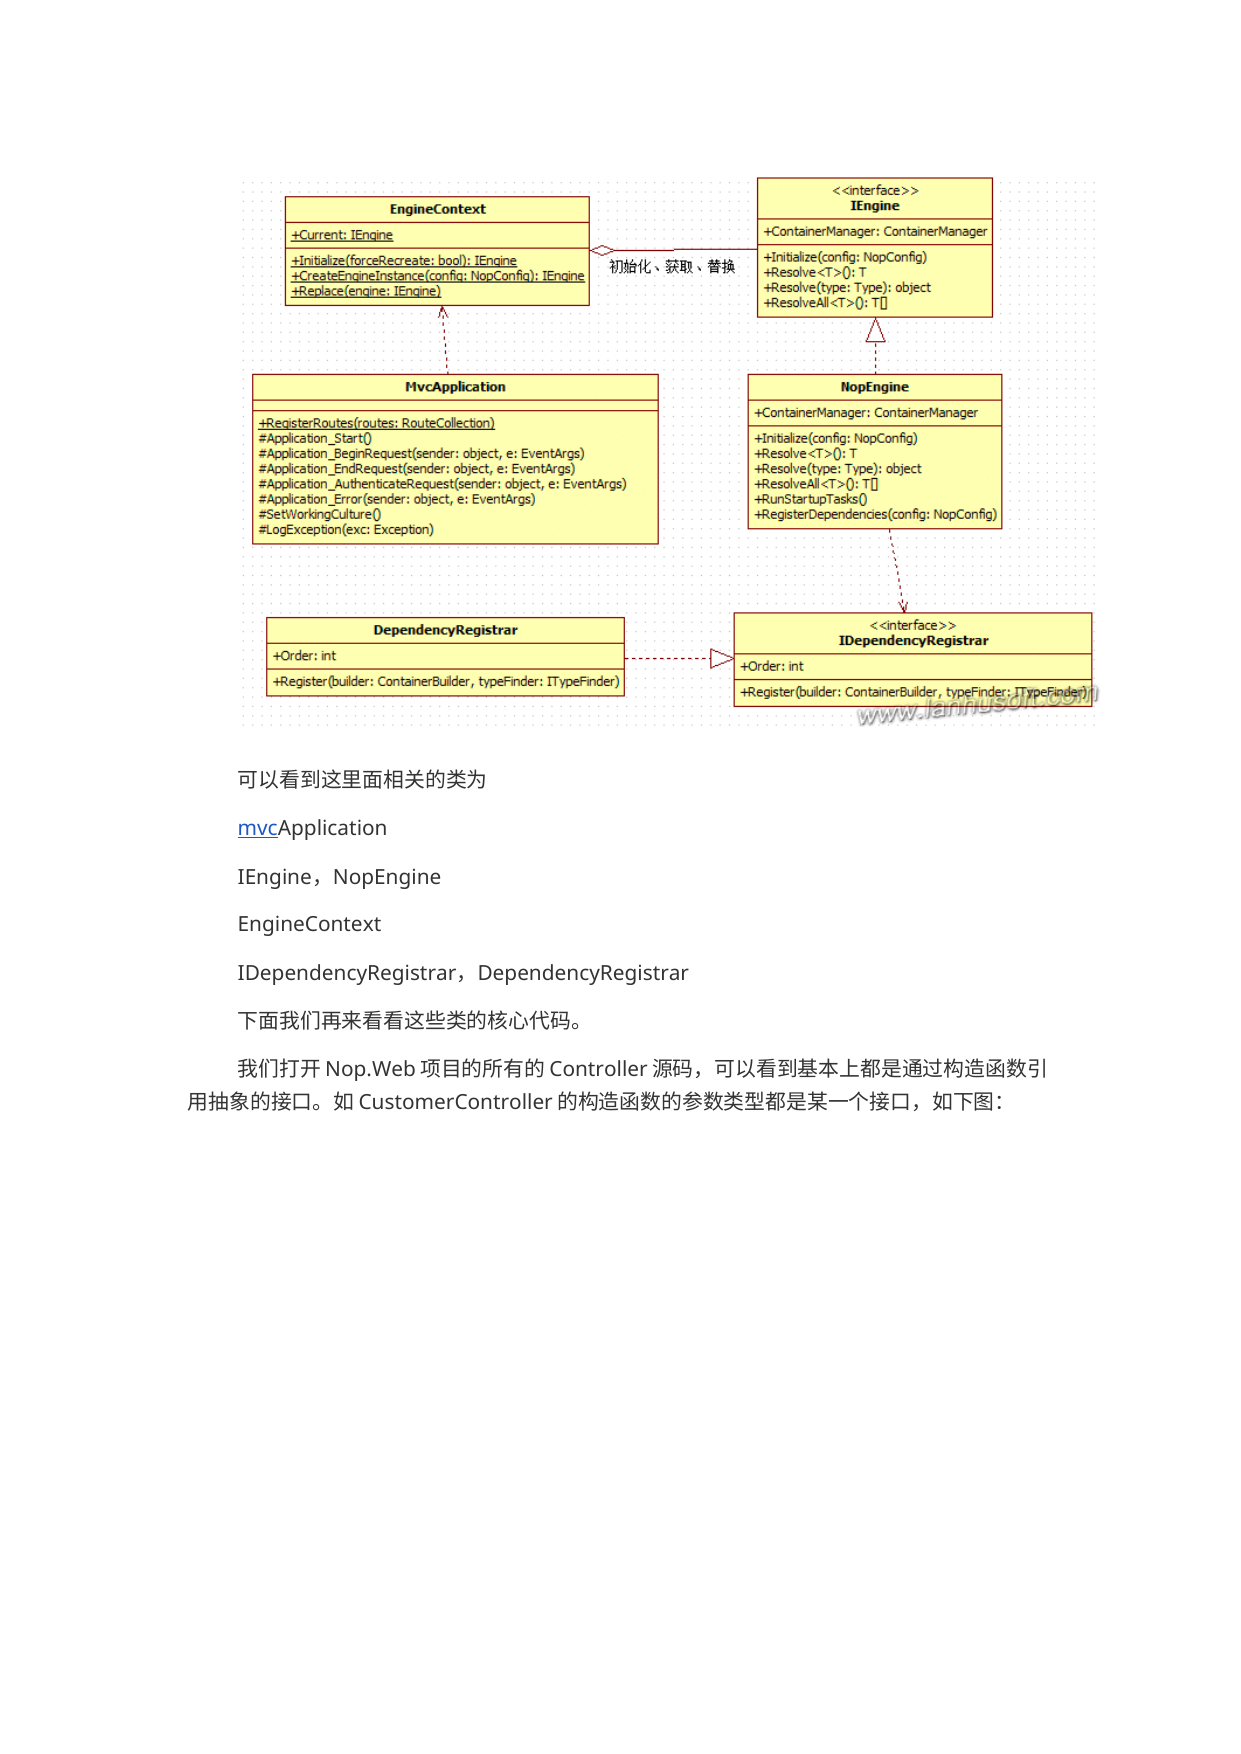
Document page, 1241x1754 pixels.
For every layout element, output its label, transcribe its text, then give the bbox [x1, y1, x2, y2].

text mvcApplication [187, 811, 1053, 843]
text 可以看到这里面相关的类为 [187, 763, 1053, 795]
text IEngine，NopEngine [187, 859, 1053, 891]
text 我们打开Nop.Web项目的所有的Controller源码，可以看到基本上都是通过构造函数引用抽象的接口。如CustomerController的构造函数的参数类型都是某一个接口，如下图： [187, 1051, 1053, 1116]
text EngineContext [187, 907, 1053, 939]
text IDependencyRegistrar，DependencyRegistrar [187, 955, 1053, 988]
picture [237, 175, 1103, 734]
text 下面我们再来看看这些类的核心代码。 [187, 1003, 1053, 1036]
